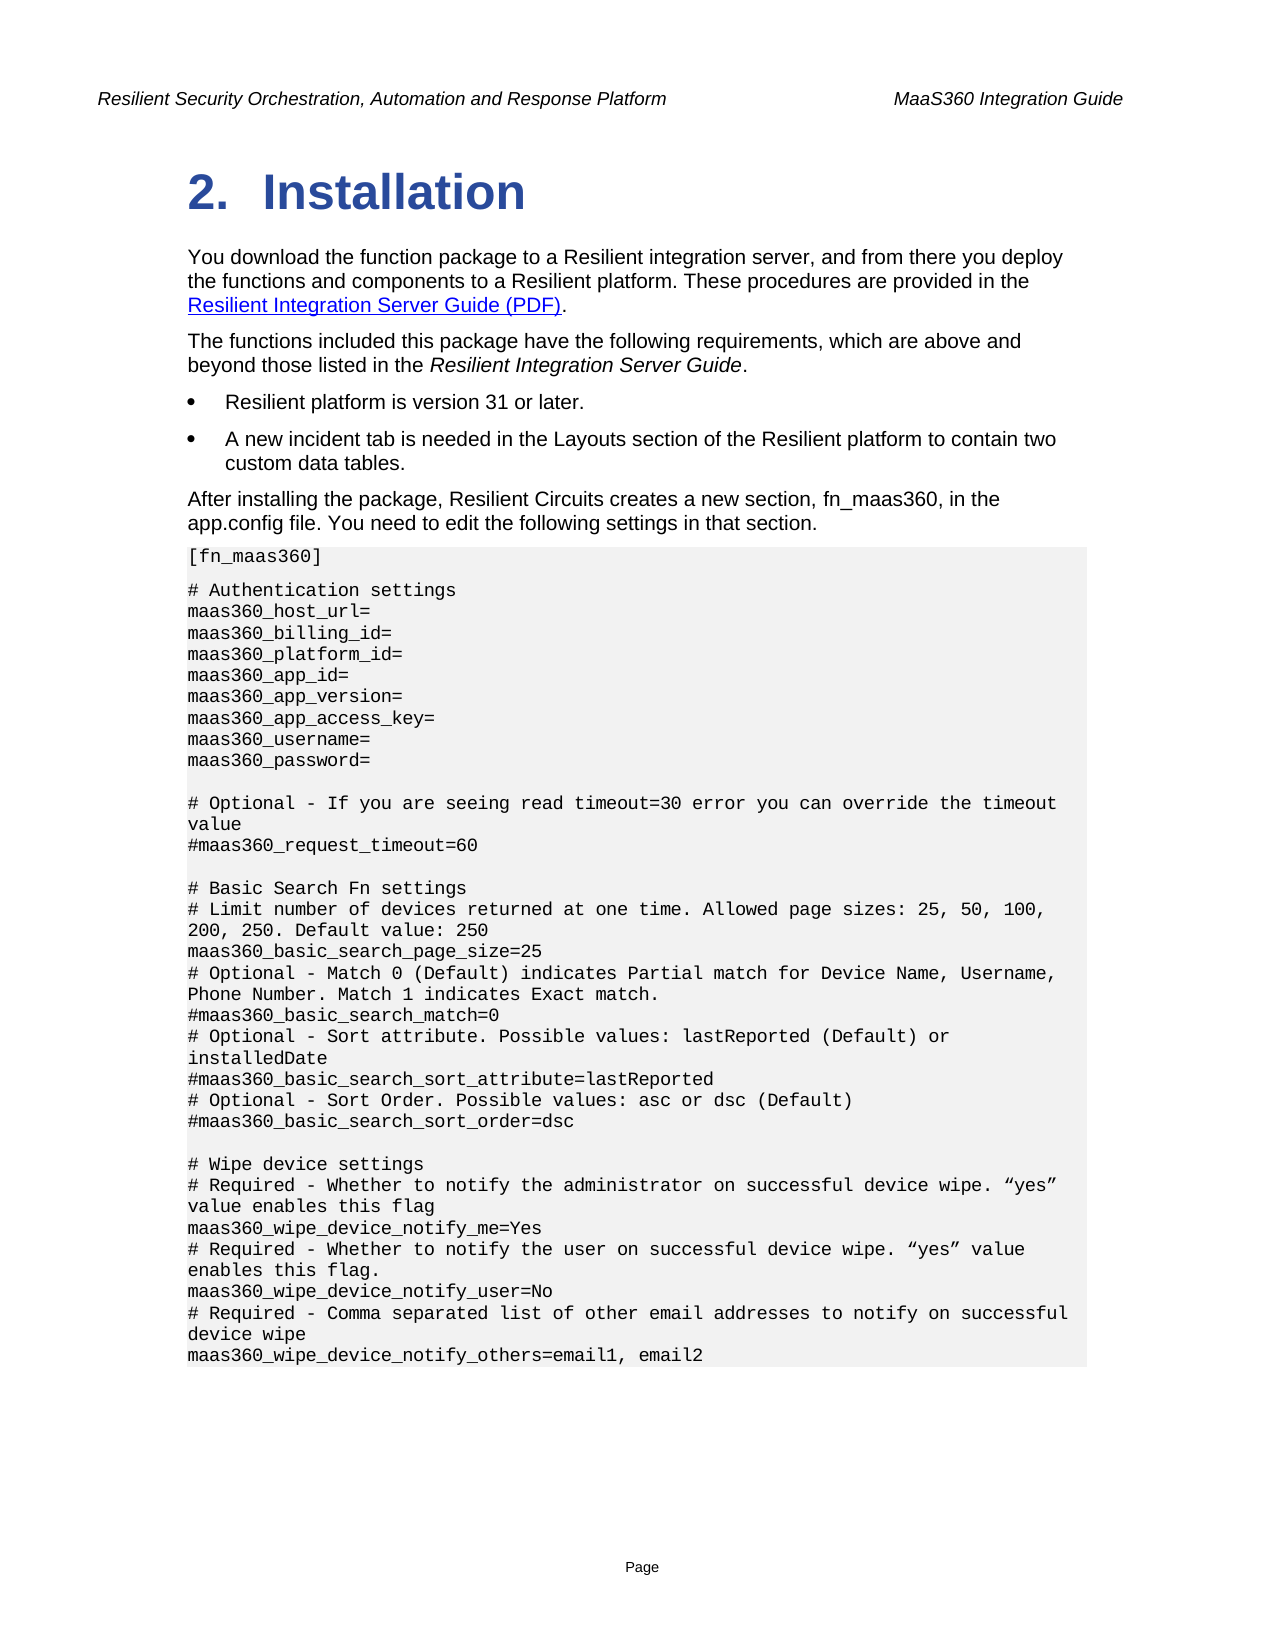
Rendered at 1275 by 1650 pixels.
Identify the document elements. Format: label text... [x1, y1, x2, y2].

text # Required - Whether to notify the user on successful device wipe. “yes” value enables this flag. [187, 1240, 1087, 1282]
text maas360_password= [187, 751, 1087, 772]
text # Authentication settings [187, 581, 1087, 602]
text [fn_maas360] [187, 547, 1087, 568]
text # Optional - Match 0 (Default) indicates Partial match for Device Name, Username, Phone Number. Match 1 indicates Exact match. [187, 963, 1087, 1006]
list A new incident tab is needed in the Layouts section of the Resilient platform to contain two custom data tables. [187, 426, 1087, 474]
text maas360_wipe_device_notify_me=Yes [187, 1218, 1087, 1240]
text # Optional - If you are seeing read timeout=30 error you can override the timeout value [187, 793, 1087, 836]
text #maas360_basic_search_match=0 [187, 1006, 1087, 1027]
text # Optional - Sort Order. Possible values: asc or dsc (Default) [187, 1091, 1087, 1112]
text # Basic Search Fn settings [187, 878, 1087, 900]
text #maas360_request_timeout=60 [187, 836, 1087, 857]
text # Limit number of devices returned at one time. Allowed page sizes: 25, 50, 100, 200, 250. Default value: 250 [187, 900, 1087, 942]
subtitle Installation [187, 162, 1087, 220]
text maas360_billing_id= [187, 623, 1087, 645]
text You download the function package to a Resilient integration server, and from there you deploy the functions and components to a Resilient platform. These procedures are provided in the Resilient Integration Server Guide (PDF). [187, 245, 1087, 317]
text After installing the package, Resilient Circuits creates a new section, fn_maas360, in the app.config file. You need to edit the following settings in that section. [187, 487, 1087, 535]
text #maas360_basic_search_sort_attribute=lastReported [187, 1070, 1087, 1091]
text #maas360_basic_search_sort_order=dsc [187, 1112, 1087, 1133]
text maas360_wipe_device_notify_user=No [187, 1282, 1087, 1303]
text maas360_app_access_key= [187, 708, 1087, 730]
text The functions included this package have the following requirements, which are above and beyond those listed in the Resilient Integration Server Guide. [187, 329, 1087, 377]
text maas360_app_id= [187, 666, 1087, 687]
text maas360_basic_search_page_size=25 [187, 942, 1087, 963]
text # Required - Whether to notify the administrator on successful device wipe. “yes” value enables this flag [187, 1176, 1087, 1218]
text maas360_host_url= [187, 602, 1087, 623]
text # Wipe device settings [187, 1155, 1087, 1176]
text # Required - Comma separated list of other email addresses to notify on successful device wipe [187, 1303, 1087, 1346]
list Resilient platform is version 31 or later. [187, 390, 1087, 414]
text maas360_platform_id= [187, 645, 1087, 666]
text maas360_app_version= [187, 687, 1087, 708]
text # Optional - Sort attribute. Possible values: lastReported (Default) or installedDate [187, 1027, 1087, 1070]
text maas360_wipe_device_notify_others=email1, email2 [187, 1346, 1087, 1367]
text maas360_username= [187, 730, 1087, 751]
